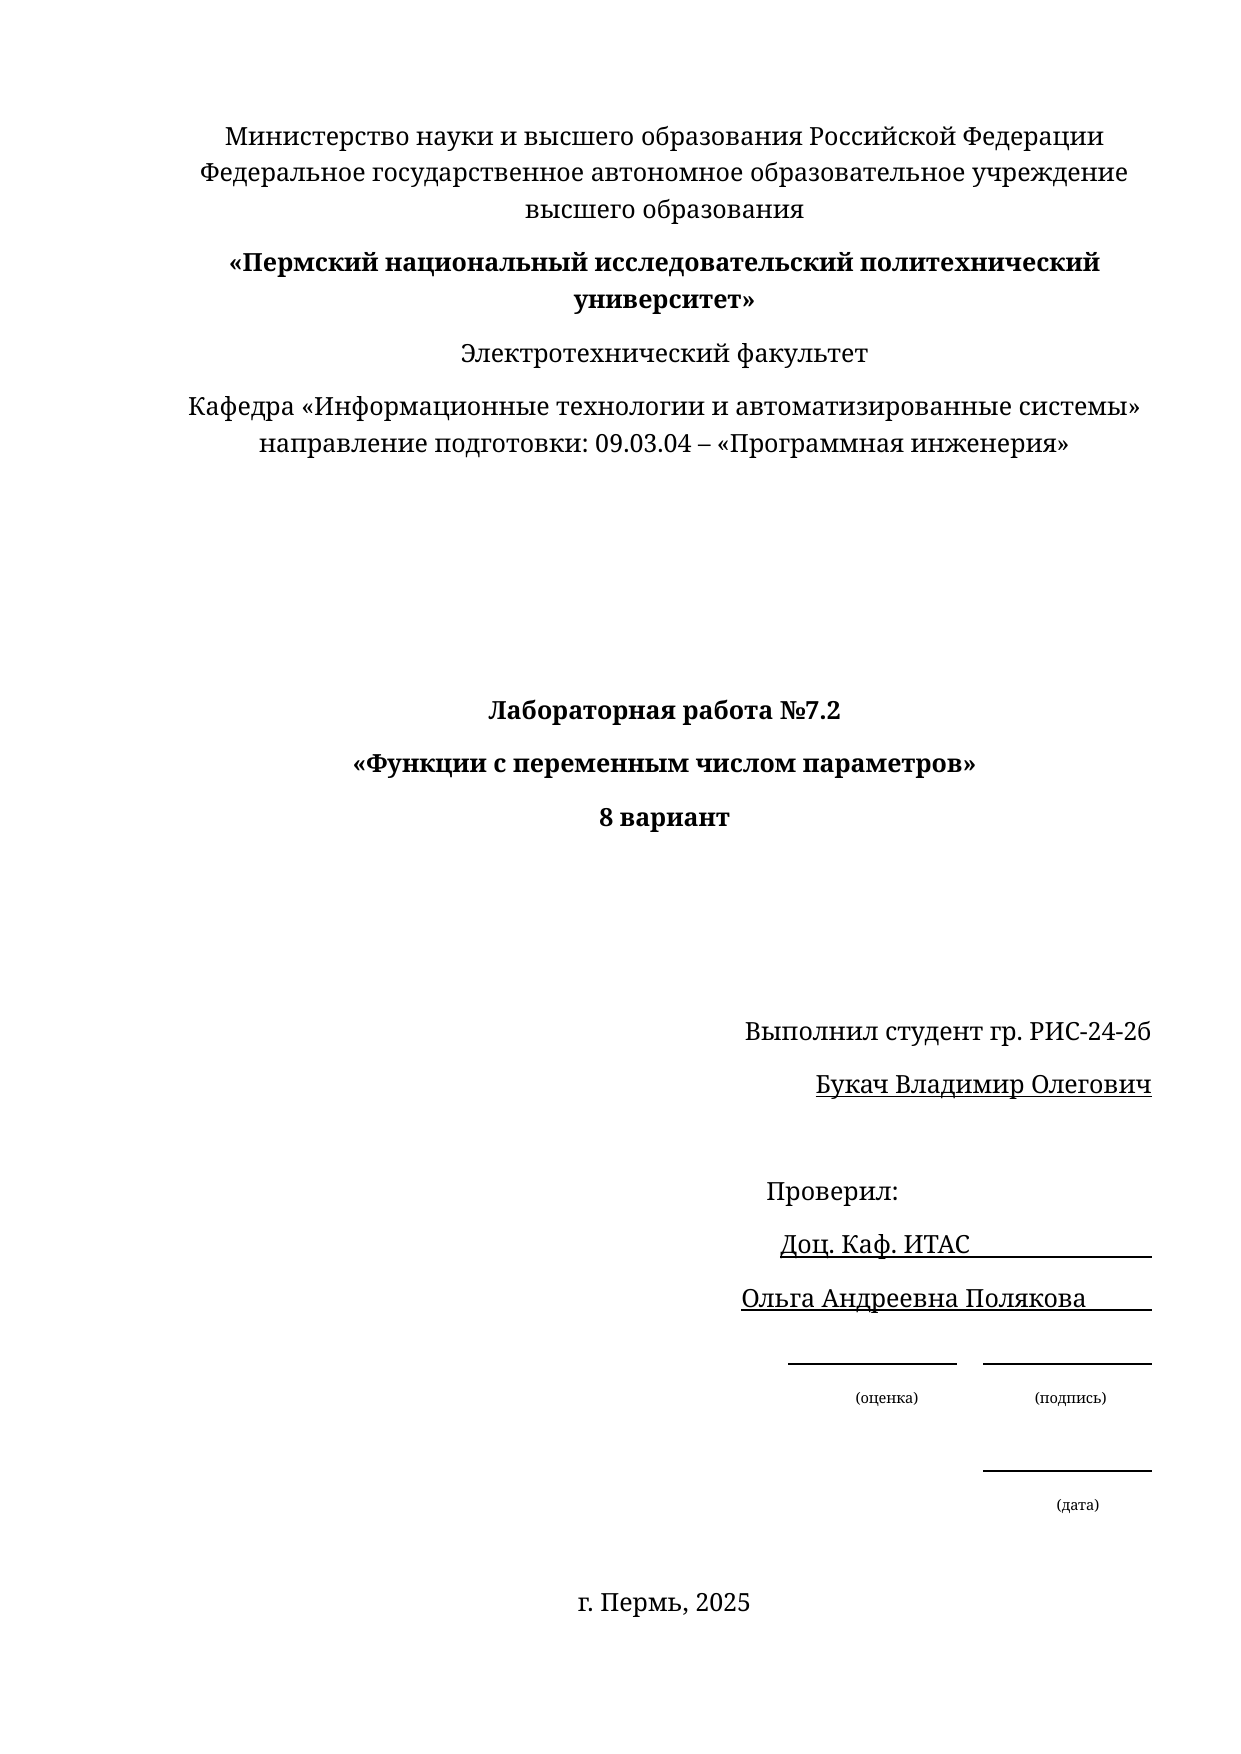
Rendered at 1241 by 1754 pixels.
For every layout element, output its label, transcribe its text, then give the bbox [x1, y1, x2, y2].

text Лабораторная работа №7.2 [177, 693, 1152, 727]
text (оценка) (подпись) [177, 1387, 1152, 1421]
text (дата) [177, 1494, 1152, 1528]
text 8 вариант [177, 799, 1152, 834]
text Электротехнический факультет [177, 335, 1152, 369]
text Букач Владимир Олегович [177, 1067, 1152, 1101]
text «Функции с переменным числом параметров» [177, 746, 1152, 780]
text г. Пермь, 2025 [177, 1548, 1152, 1618]
text Министерство науки и высшего образования Российской Федерации Федеральное государственное автономное образовательное учреждение высшего образования [177, 118, 1152, 226]
text Проверил: [177, 1174, 1152, 1208]
text «Пермский национальный исследовательский политехнический университет» [177, 245, 1152, 316]
text Кафедра «Информационные технологии и автоматизированные системы» направление подготовки: 09.03.04 – «Программная инженерия» [177, 389, 1152, 459]
text Доц. Каф. ИТАС [177, 1227, 1152, 1261]
text Выполнил студент гр. РИС-24-2б [177, 1013, 1152, 1047]
text Ольга Андреевна Полякова [177, 1281, 1152, 1314]
